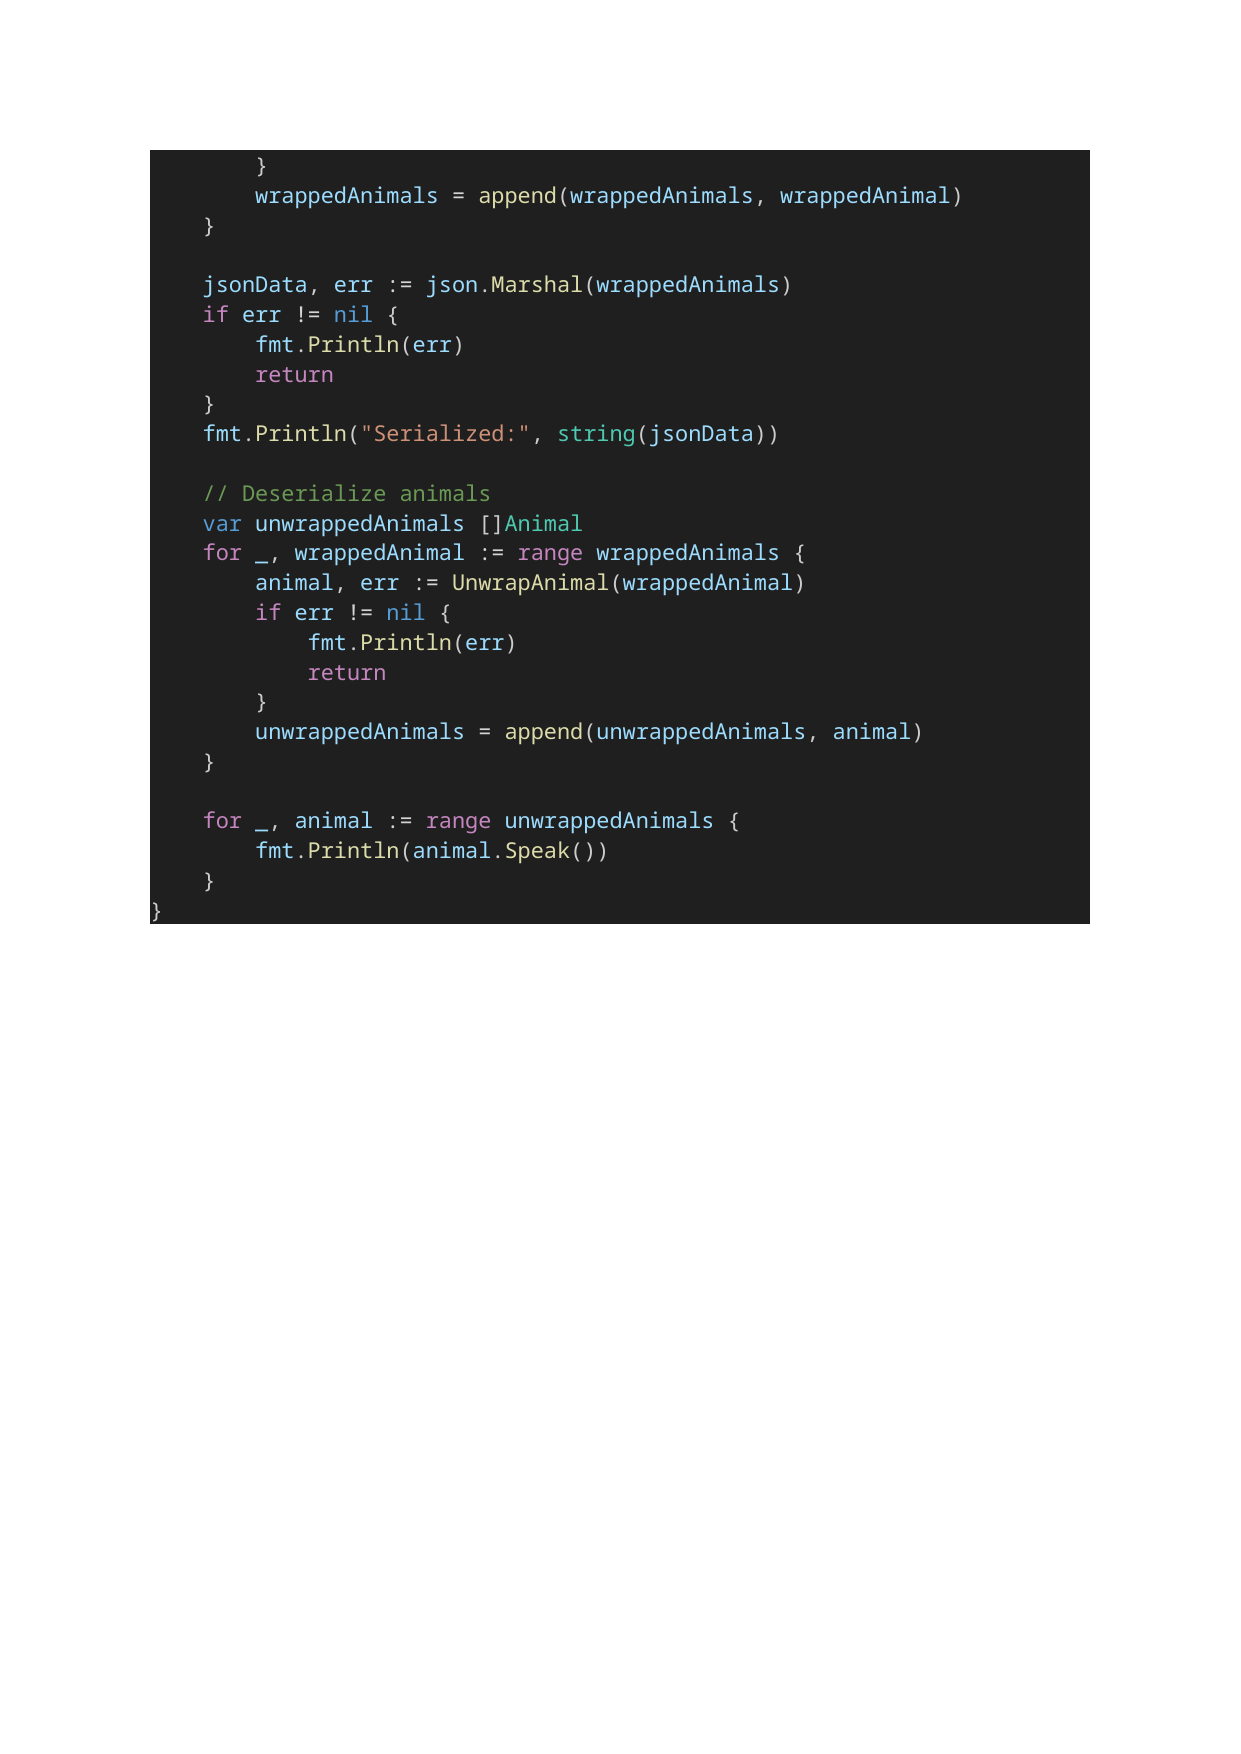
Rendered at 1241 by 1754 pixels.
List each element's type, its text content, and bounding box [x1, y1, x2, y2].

text } [150, 746, 1090, 776]
text fmt.Println(err) [150, 627, 1090, 656]
text unwrappedAnimals = append(unwrappedAnimals, animal) [150, 716, 1090, 746]
text wrappedAnimals = append(wrappedAnimals, wrappedAnimal) [150, 180, 1090, 209]
text fmt.Println("Serialized:", string(jsonData)) [150, 418, 1090, 448]
text if err != nil { [150, 597, 1090, 627]
text fmt.Println(err) [150, 329, 1090, 358]
text return [150, 656, 1090, 686]
text fmt.Println(animal.Speak()) [150, 835, 1090, 865]
text } [150, 686, 1090, 716]
text // Deserialize animals [150, 478, 1090, 507]
text jsonData, err := json.Marshal(wrappedAnimals) [150, 269, 1090, 299]
text for _, animal := range unwrappedAnimals { [150, 805, 1090, 835]
text } [150, 895, 1090, 924]
text } [150, 865, 1090, 895]
text } [150, 150, 1090, 180]
text } [150, 209, 1090, 239]
text var unwrappedAnimals []Animal [150, 507, 1090, 537]
text animal, err := UnwrapAnimal(wrappedAnimal) [150, 567, 1090, 597]
text } [150, 388, 1090, 418]
text for _, wrappedAnimal := range wrappedAnimals { [150, 537, 1090, 567]
text if err != nil { [150, 299, 1090, 329]
text return [150, 358, 1090, 388]
